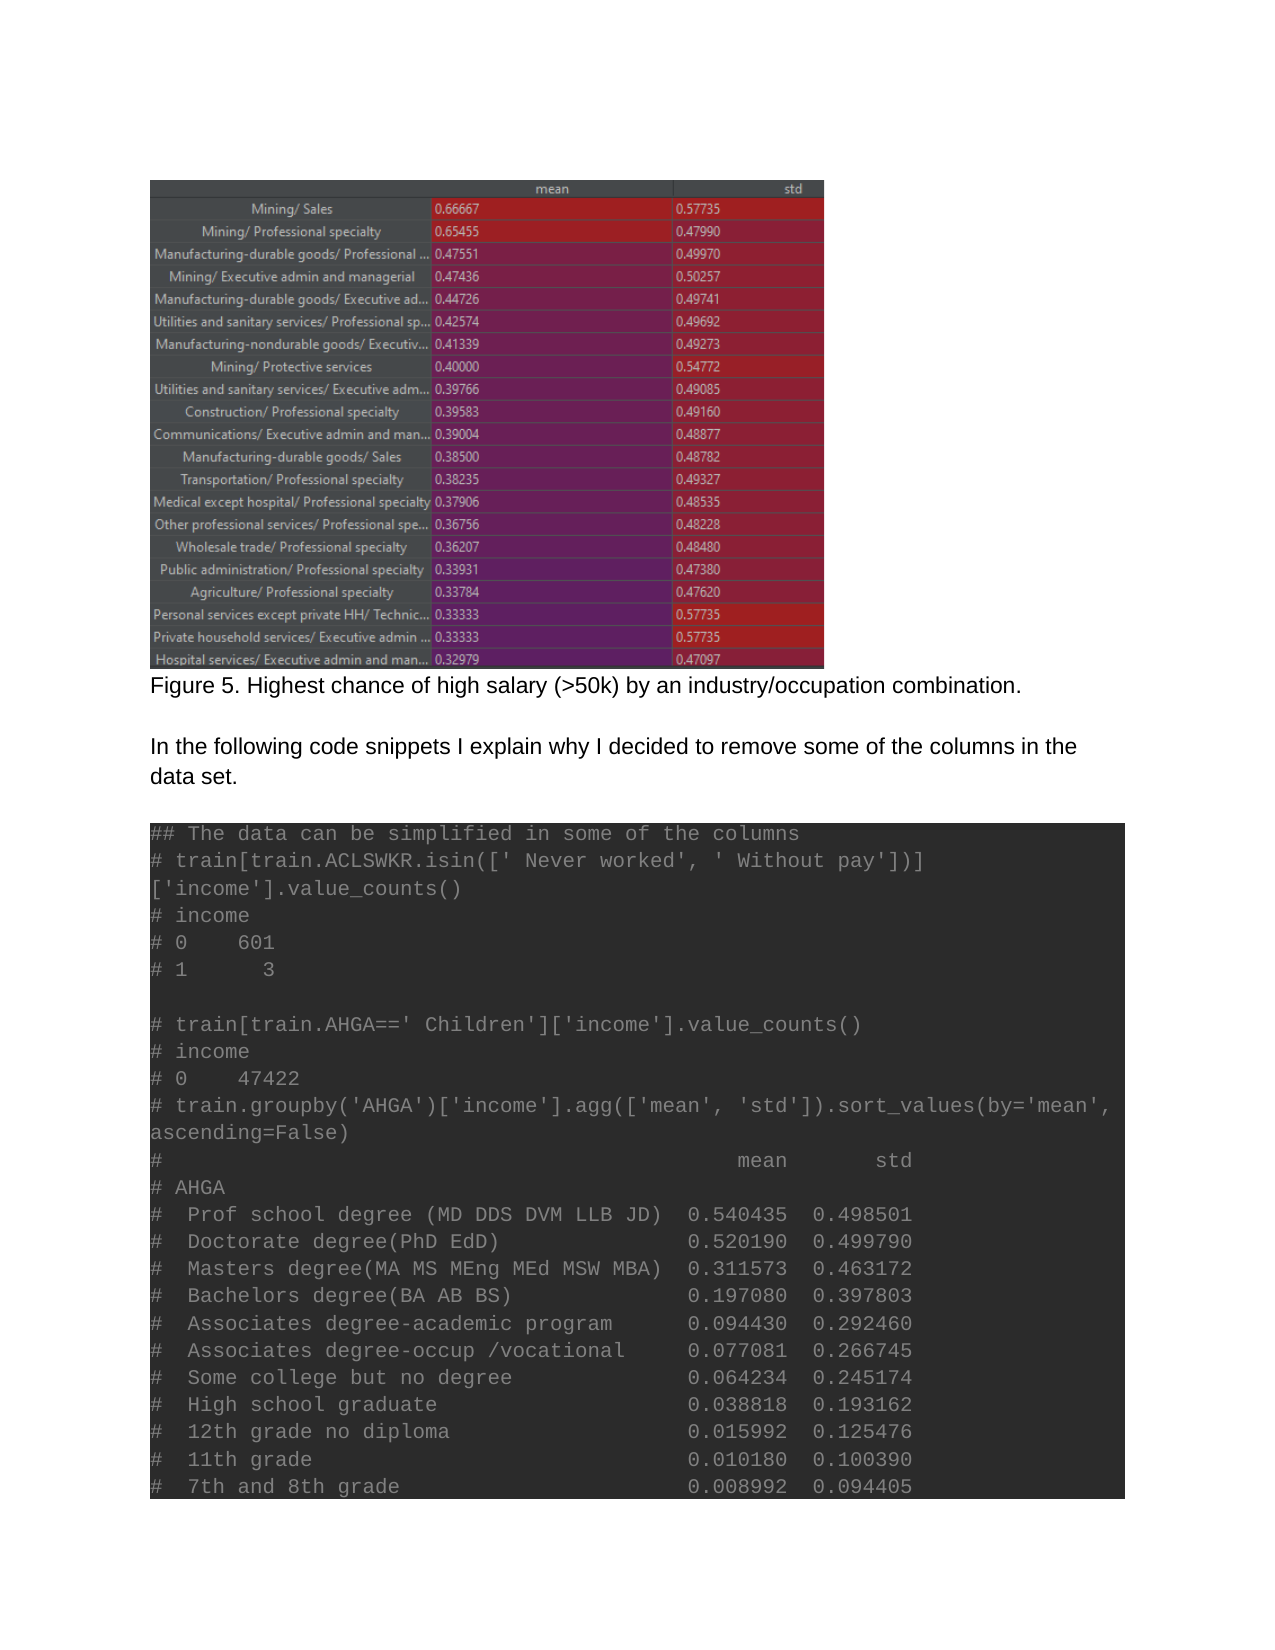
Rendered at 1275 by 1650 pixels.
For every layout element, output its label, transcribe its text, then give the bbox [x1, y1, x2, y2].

text ## The data can be simplified in some of the columns [150, 823, 1125, 847]
text # Prof school degree (MD DDS DVM LLB JD) 0.540435 0.498501 [150, 1204, 1125, 1228]
text # income [150, 1041, 1125, 1064]
text In the following code snippets I explain why I decided to remove some of the columns in the data set. [150, 733, 1125, 789]
text # Associates degree-occup /vocational 0.077081 0.266745 [150, 1340, 1125, 1363]
text # mean std [150, 1149, 1125, 1173]
text # 11th grade 0.010180 0.100390 [150, 1449, 1125, 1472]
text # Bachelors degree(BA AB BS) 0.197080 0.397803 [150, 1286, 1125, 1309]
text # income [150, 905, 1125, 928]
text # Doctorate degree(PhD EdD) 0.520190 0.499790 [150, 1231, 1125, 1255]
text # AHGA [150, 1177, 1125, 1200]
text # train[train.AHGA==' Children']['income'].value_counts() [150, 1014, 1125, 1037]
text # 1 3 [150, 959, 1125, 983]
text # train.groupby('AHGA')['income'].agg(['mean', 'std']).sort_values(by='mean', ascending=False) [150, 1095, 1125, 1146]
text # 12th grade no diploma 0.015992 0.125476 [150, 1421, 1125, 1445]
text # Some college but no degree 0.064234 0.245174 [150, 1367, 1125, 1391]
text # Masters degree(MA MS MEng MEd MSW MBA) 0.311573 0.463172 [150, 1258, 1125, 1282]
text # 7th and 8th grade 0.008992 0.094405 [150, 1476, 1125, 1499]
text # Associates degree-academic program 0.094430 0.292460 [150, 1313, 1125, 1336]
text Figure 5. Highest chance of high salary (>50k) by an industry/occupation combination. [150, 672, 1125, 699]
text # train[train.ACLSWKR.isin([' Never worked', ' Without pay'])]['income'].value_counts() [150, 851, 1125, 901]
text # 0 601 [150, 932, 1125, 956]
picture [150, 180, 825, 669]
text # High school graduate 0.038818 0.193162 [150, 1394, 1125, 1418]
text # 0 47422 [150, 1068, 1125, 1092]
